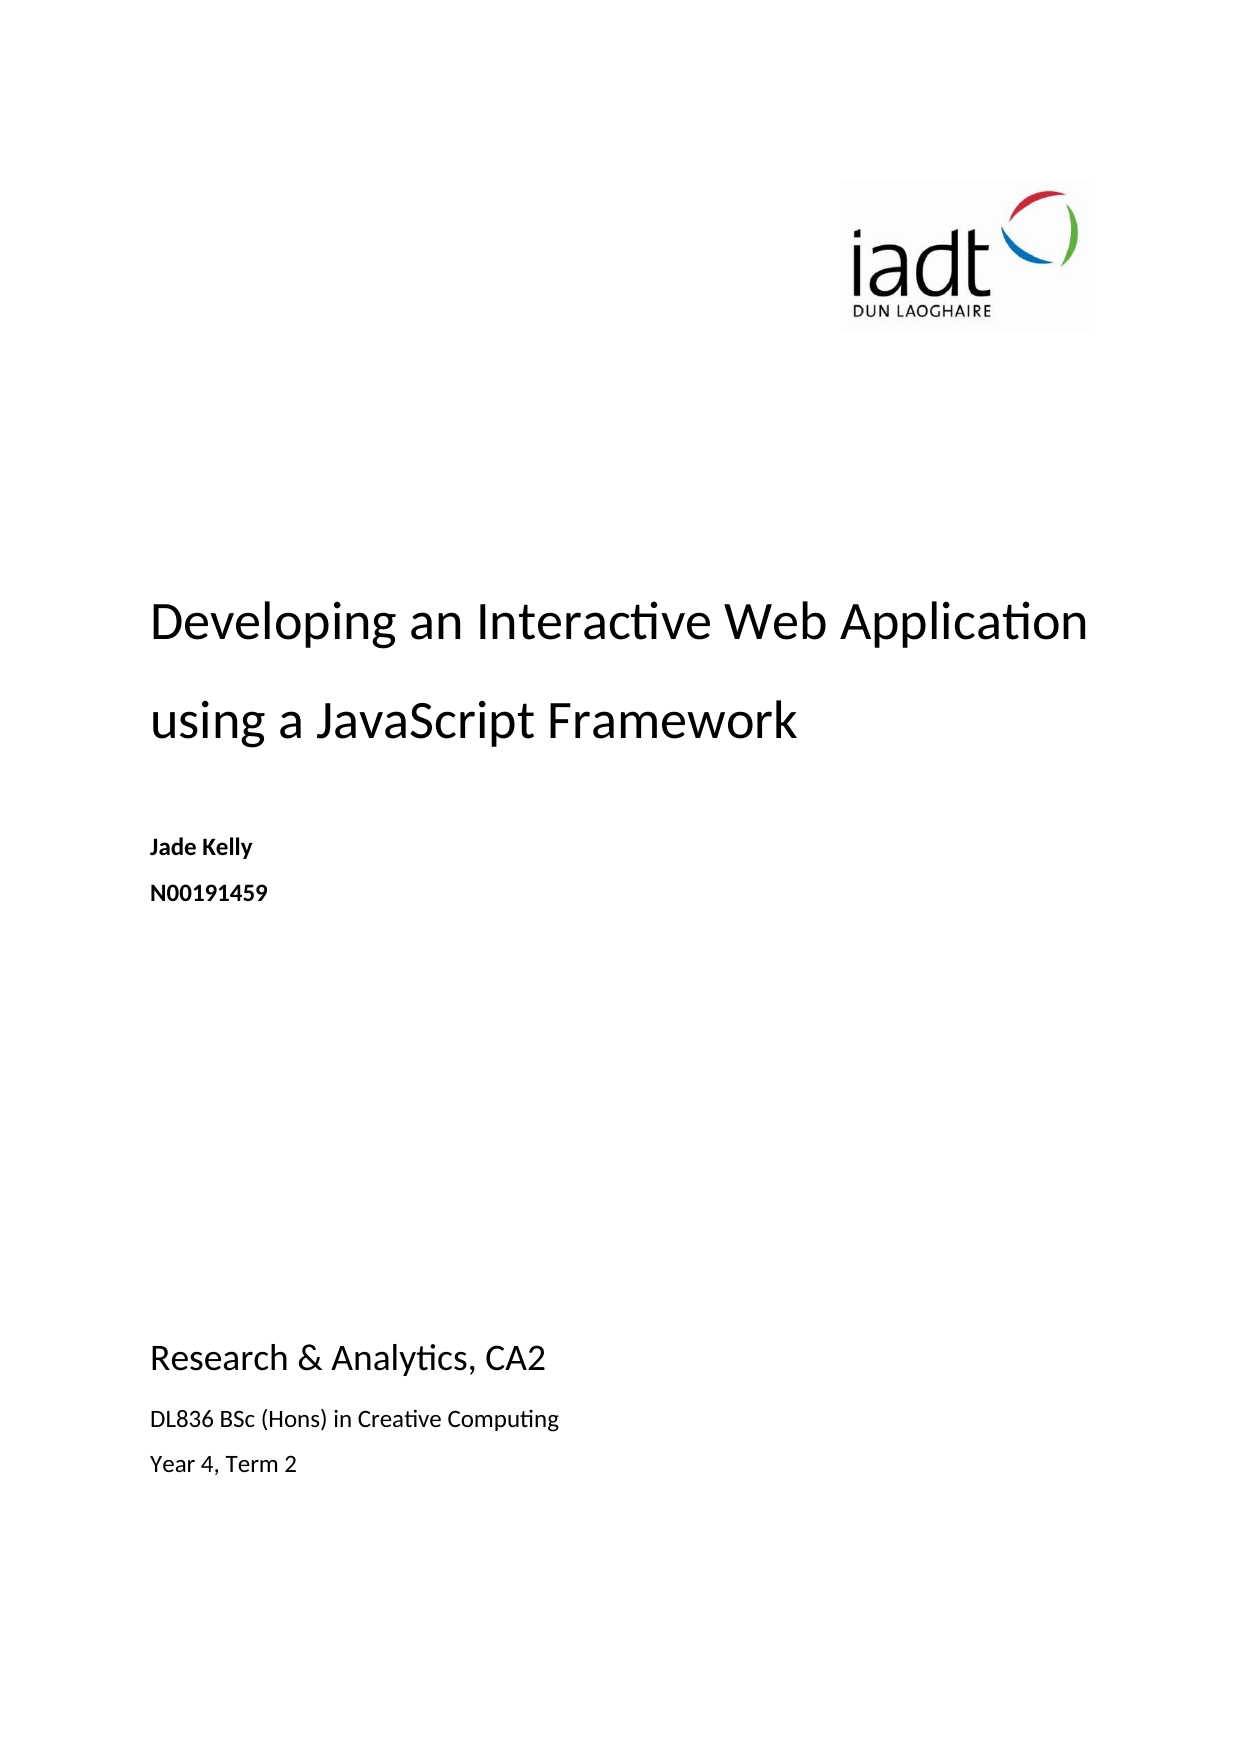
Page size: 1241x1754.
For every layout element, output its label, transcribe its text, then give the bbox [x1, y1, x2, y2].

text Developing an Interactive Web Application using a JavaScript Framework [150, 587, 1090, 752]
picture [840, 179, 1091, 331]
text Research & Analytics, CA2 [150, 1334, 1090, 1380]
text Year 4, Term 2 [150, 1449, 1090, 1479]
text Jade Kelly [150, 831, 1090, 862]
text N00191459 [150, 877, 1090, 907]
text DL836 BSc (Hons) in Creative Computing [150, 1403, 1090, 1433]
